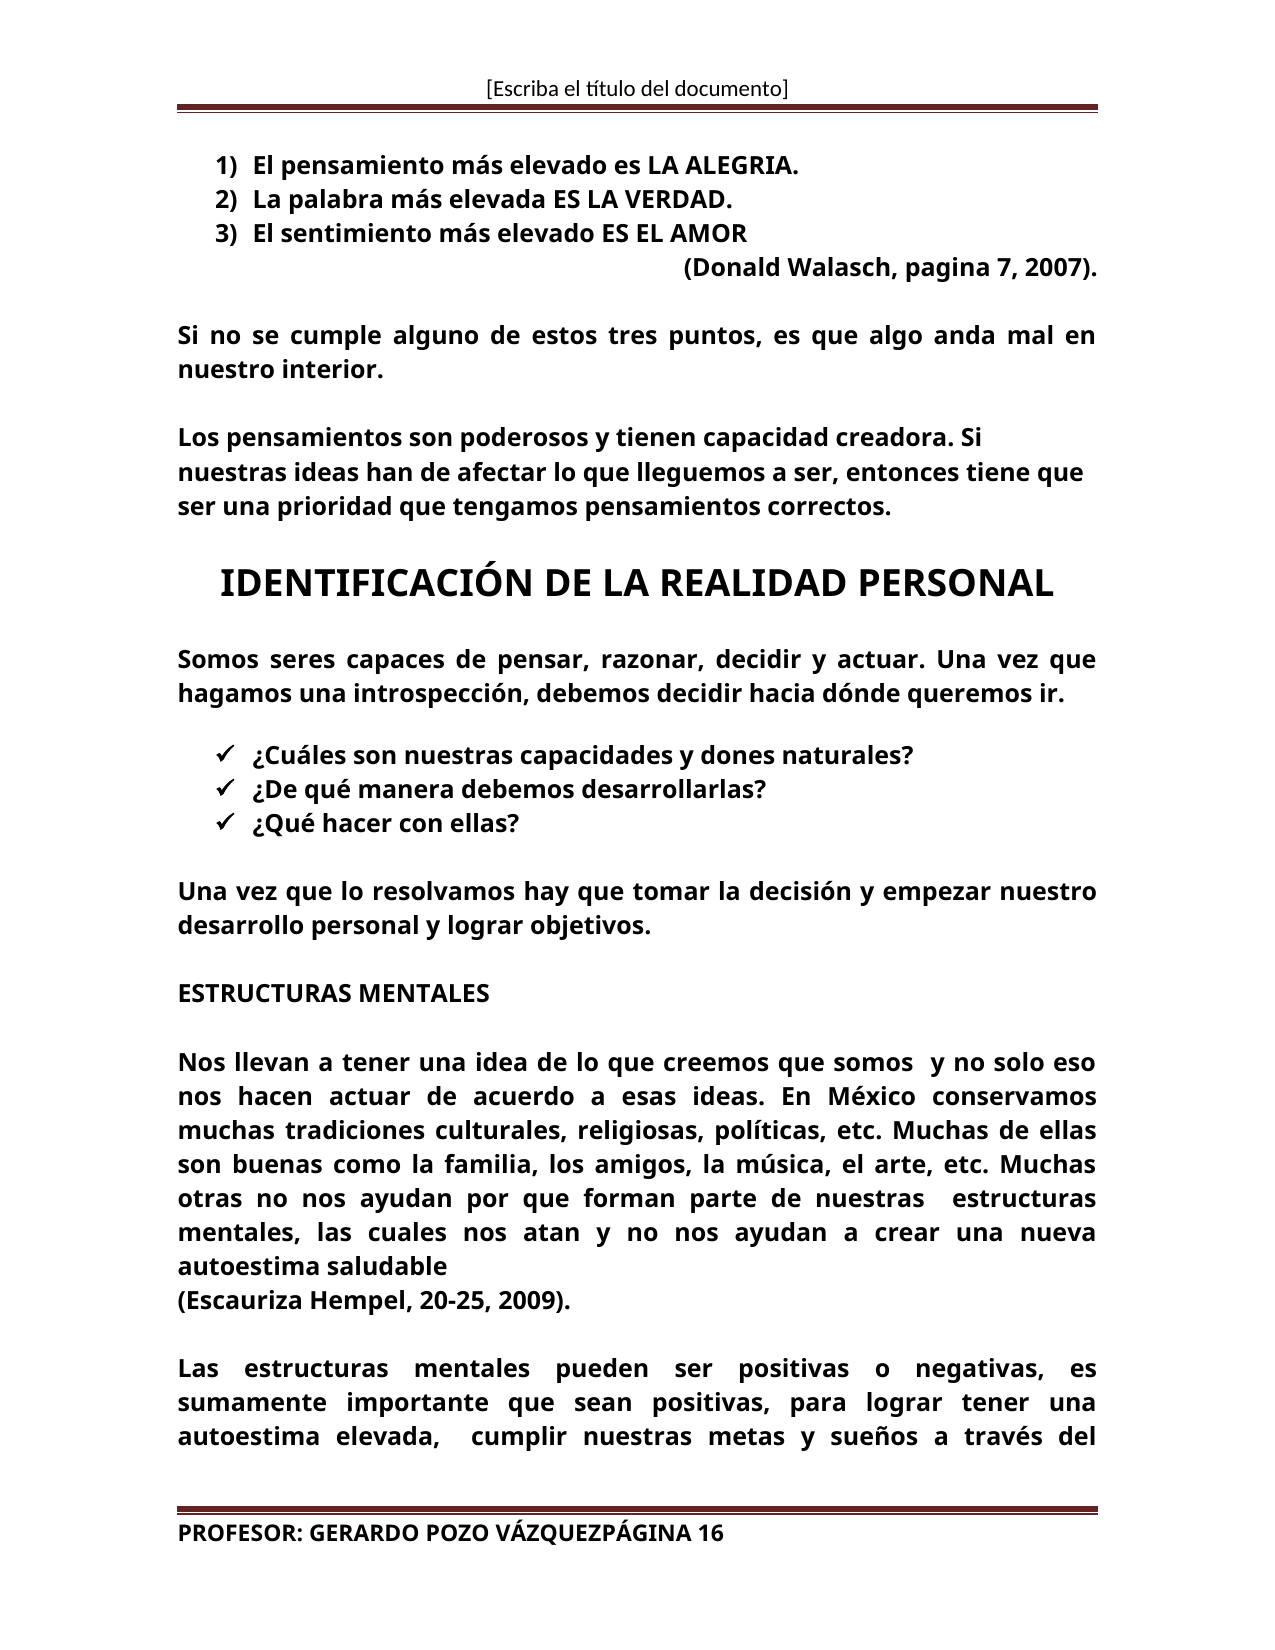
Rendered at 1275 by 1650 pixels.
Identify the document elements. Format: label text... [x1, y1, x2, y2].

text IDENTIFICACIÓN DE LA REALIDAD PERSONAL [177, 556, 1098, 607]
text Los pensamientos son poderosos y tienen capacidad creadora. Si nuestras ideas han de afectar lo que lleguemos a ser, entonces tiene que ser una prioridad que tengamos pensamientos correctos. [177, 420, 1098, 522]
text (Escauriza Hempel, 20-25, 2009). [177, 1283, 1098, 1317]
text Una vez que lo resolvamos hay que tomar la decisión y empezar nuestro desarrollo personal y lograr objetivos. [177, 874, 1098, 942]
text ESTRUCTURAS MENTALES [177, 976, 1098, 1010]
list La palabra más elevada ES LA VERDAD. [215, 182, 1098, 216]
text Nos llevan a tener una idea de lo que creemos que somos y no solo eso nos hacen actuar de acuerdo a esas ideas. En México conservamos muchas tradiciones culturales, religiosas, políticas, etc. Muchas de ellas son buenas como la familia, los amigos, la música, el arte, etc. Muchas otras no nos ayudan por que forman parte de nuestras estructuras mentales, las cuales nos atan y no nos ayudan a crear una nueva autoestima saludable [177, 1044, 1098, 1283]
list ¿Qué hacer con ellas? [215, 806, 1098, 840]
list El pensamiento más elevado es LA ALEGRIA. [215, 148, 1098, 182]
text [177, 1351, 1098, 1453]
list El sentimiento más elevado ES EL AMOR [215, 216, 1098, 250]
text (Donald Walasch, pagina 7, 2007). [177, 250, 1098, 284]
list ¿Cuáles son nuestras capacidades y dones naturales? [215, 738, 1098, 772]
text Si no se cumple alguno de estos tres puntos, es que algo anda mal en nuestro interior. [177, 318, 1098, 386]
list ¿De qué manera debemos desarrollarlas? [215, 772, 1098, 806]
text Somos seres capaces de pensar, razonar, decidir y actuar. Una vez que hagamos una introspección, debemos decidir hacia dónde queremos ir. [177, 607, 1098, 709]
